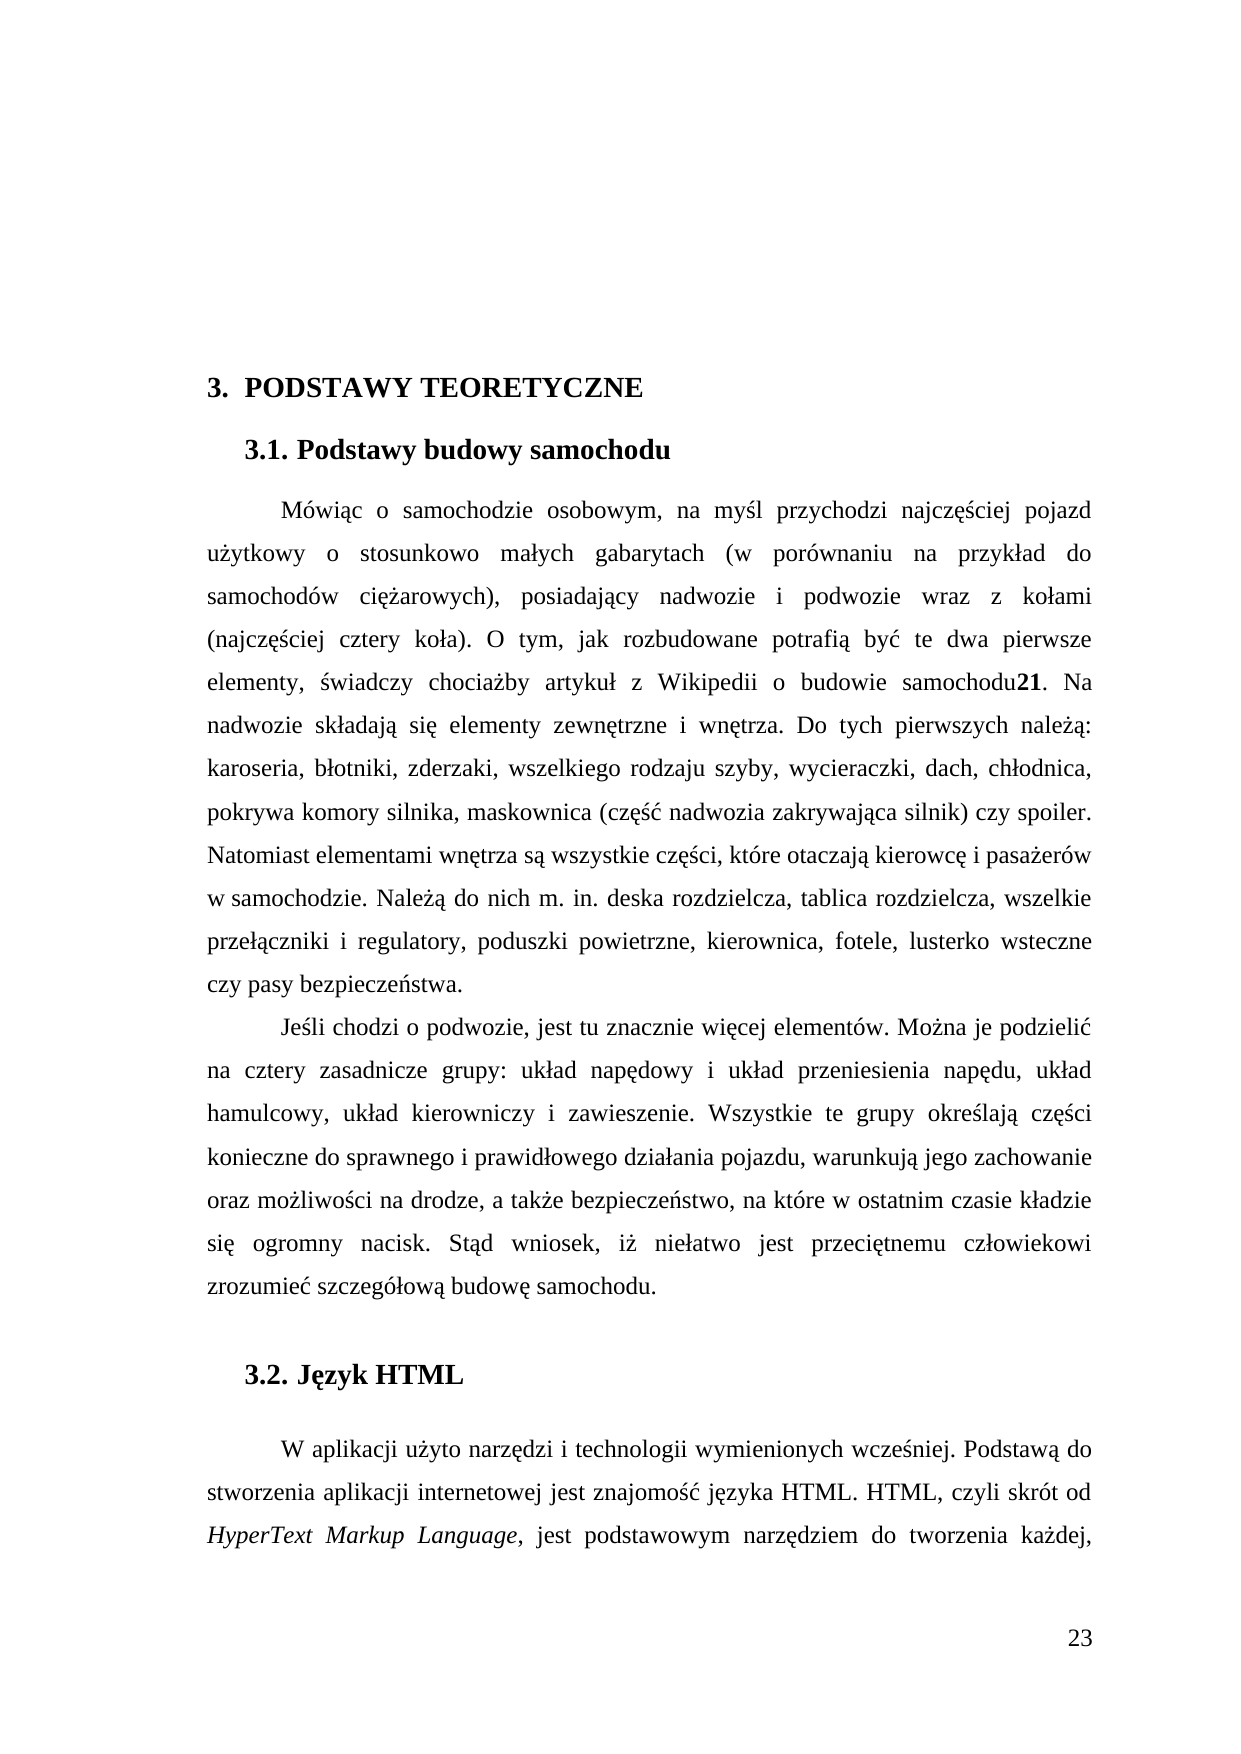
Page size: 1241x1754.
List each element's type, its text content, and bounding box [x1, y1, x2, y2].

text Jeśli chodzi o podwozie, jest tu znacznie więcej elementów. Można je podzielić na cztery zasadnicze grupy: układ napędowy i układ przeniesienia napędu, układ hamulcowy, układ kierowniczy i zawieszenie. Wszystkie te grupy określają części konieczne do sprawnego i prawidłowego działania pojazdu, warunkują jego zachowanie oraz możliwości na drodze, a także bezpieczeństwo, na które w ostatnim czasie kładzie się ogromny nacisk. Stąd wniosek, iż niełatwo jest przeciętnemu człowiekowi zrozumieć szczegółową budowę samochodu. [207, 1012, 1092, 1300]
subtitle Podstawy budowy samochodu [244, 432, 1092, 466]
subtitle Język HTML [244, 1357, 1092, 1391]
subtitle PODSTAWY TEORETYCZNE [207, 370, 1092, 404]
text Mówiąc o samochodzie osobowym, na myśl przychodzi najczęściej pojazd użytkowy o stosunkowo małych gabarytach (w porównaniu na przykład do samochodów ciężarowych), posiadający nadwozie i podwozie wraz z kołami (najczęściej cztery koła). O tym, jak rozbudowane potrafią być te dwa pierwsze elementy, świadczy chociażby artykuł z Wikipedii o budowie samochodu. Na nadwozie składają się elementy zewnętrzne i wnętrza. Do tych pierwszych należą: karoseria, błotniki, zderzaki, wszelkiego rodzaju szyby, wycieraczki, dach, chłodnica, pokrywa komory silnika, maskownica (część nadwozia zakrywająca silnik) czy spoiler. Natomiast elementami wnętrza są wszystkie części, które otaczają kierowcę i pasażerów w samochodzie. Należą do nich m. in. deska rozdzielcza, tablica rozdzielcza, wszelkie przełączniki i regulatory, poduszki powietrzne, kierownica, fotele, lusterko wsteczne czy pasy bezpieczeństwa. [207, 495, 1092, 998]
